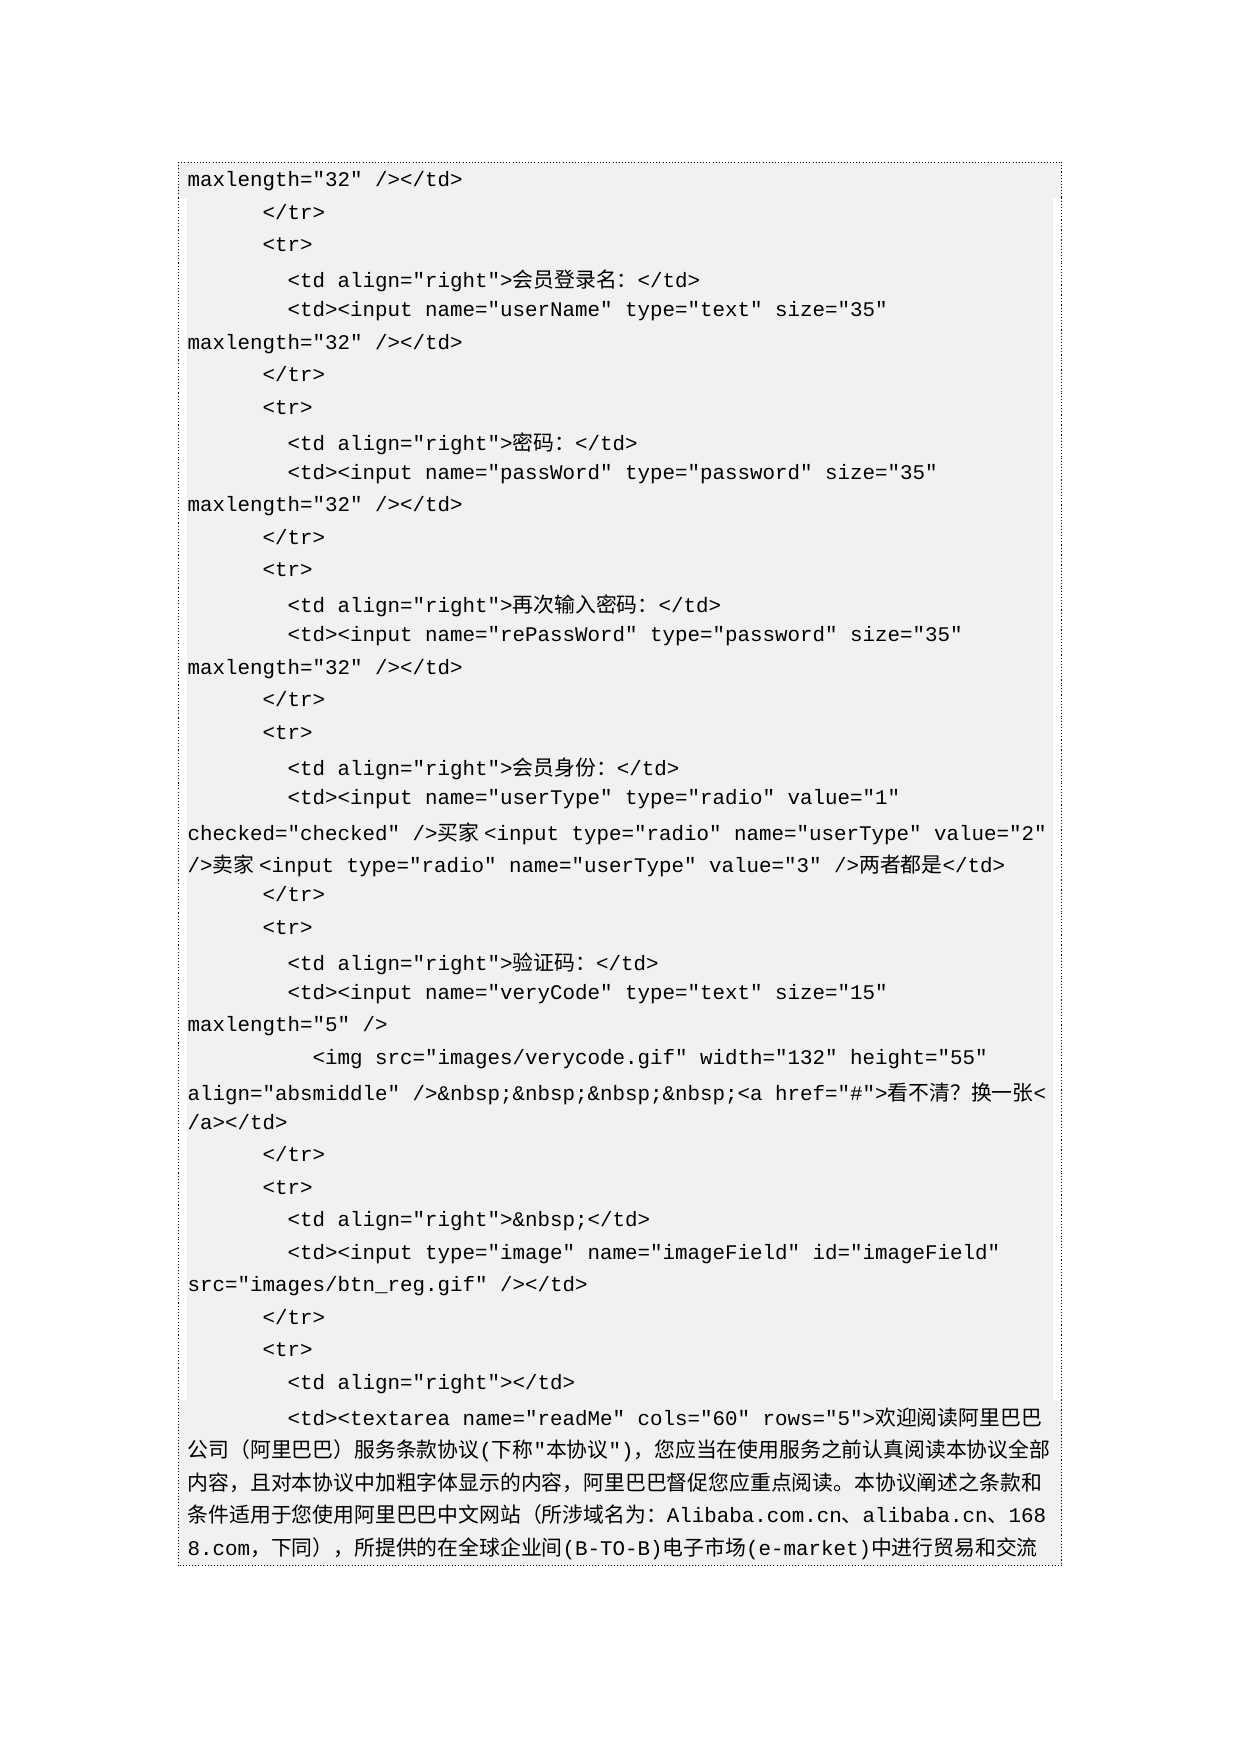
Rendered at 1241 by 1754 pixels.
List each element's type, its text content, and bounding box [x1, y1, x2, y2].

text <td align="right">验证码：</td> [187, 945, 1053, 978]
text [178, 1397, 1062, 1566]
text <td align="right">密码：</td> [187, 425, 1053, 458]
text <td><input name="passWord" type="password" size="35" maxlength="32" /></td> [187, 458, 1053, 523]
text </tr> [187, 523, 1053, 555]
text <td><input name="veryCode" type="text" size="15" maxlength="5" /> [187, 978, 1053, 1043]
text </tr> [187, 880, 1053, 913]
text </tr> [187, 198, 1053, 230]
text <tr> [187, 393, 1053, 425]
text <tr> [187, 555, 1053, 588]
text <td><input name="userType" type="radio" value="1" checked="checked" />买家 <input type="radio" name="userType" value="2" />卖家 <input type="radio" name="userType" value="3" />两者都是</td> [187, 783, 1053, 880]
text <img src="images/verycode.gif" width="132" height="55" align="absmiddle" />&nbsp;&nbsp;&nbsp;&nbsp;<a href="#">看不清？换一张</a></td> [187, 1043, 1053, 1140]
text <tr> [187, 1173, 1053, 1205]
text </tr> [187, 1140, 1053, 1173]
text <td><input type="image" name="imageField" id="imageField" src="images/btn_reg.gif" /></td> [187, 1238, 1053, 1303]
text <tr> [187, 1335, 1053, 1368]
text </tr> [187, 685, 1053, 718]
text </tr> [187, 360, 1053, 393]
text <td><input name="userName" type="text" size="35" maxlength="32" /></td> [187, 295, 1053, 360]
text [178, 162, 1062, 198]
text <tr> [187, 230, 1053, 263]
text <tr> [187, 913, 1053, 945]
text <td align="right">&nbsp;</td> [187, 1205, 1053, 1238]
text <tr> [187, 718, 1053, 750]
text <td align="right">再次输入密码：</td> [187, 588, 1053, 620]
text <td align="right">会员身份：</td> [187, 750, 1053, 783]
text </tr> [187, 1303, 1053, 1335]
text <td align="right">会员登录名：</td> [187, 263, 1053, 295]
text <td align="right"></td> [187, 1368, 1053, 1397]
text <td><input name="rePassWord" type="password" size="35" maxlength="32" /></td> [187, 620, 1053, 685]
